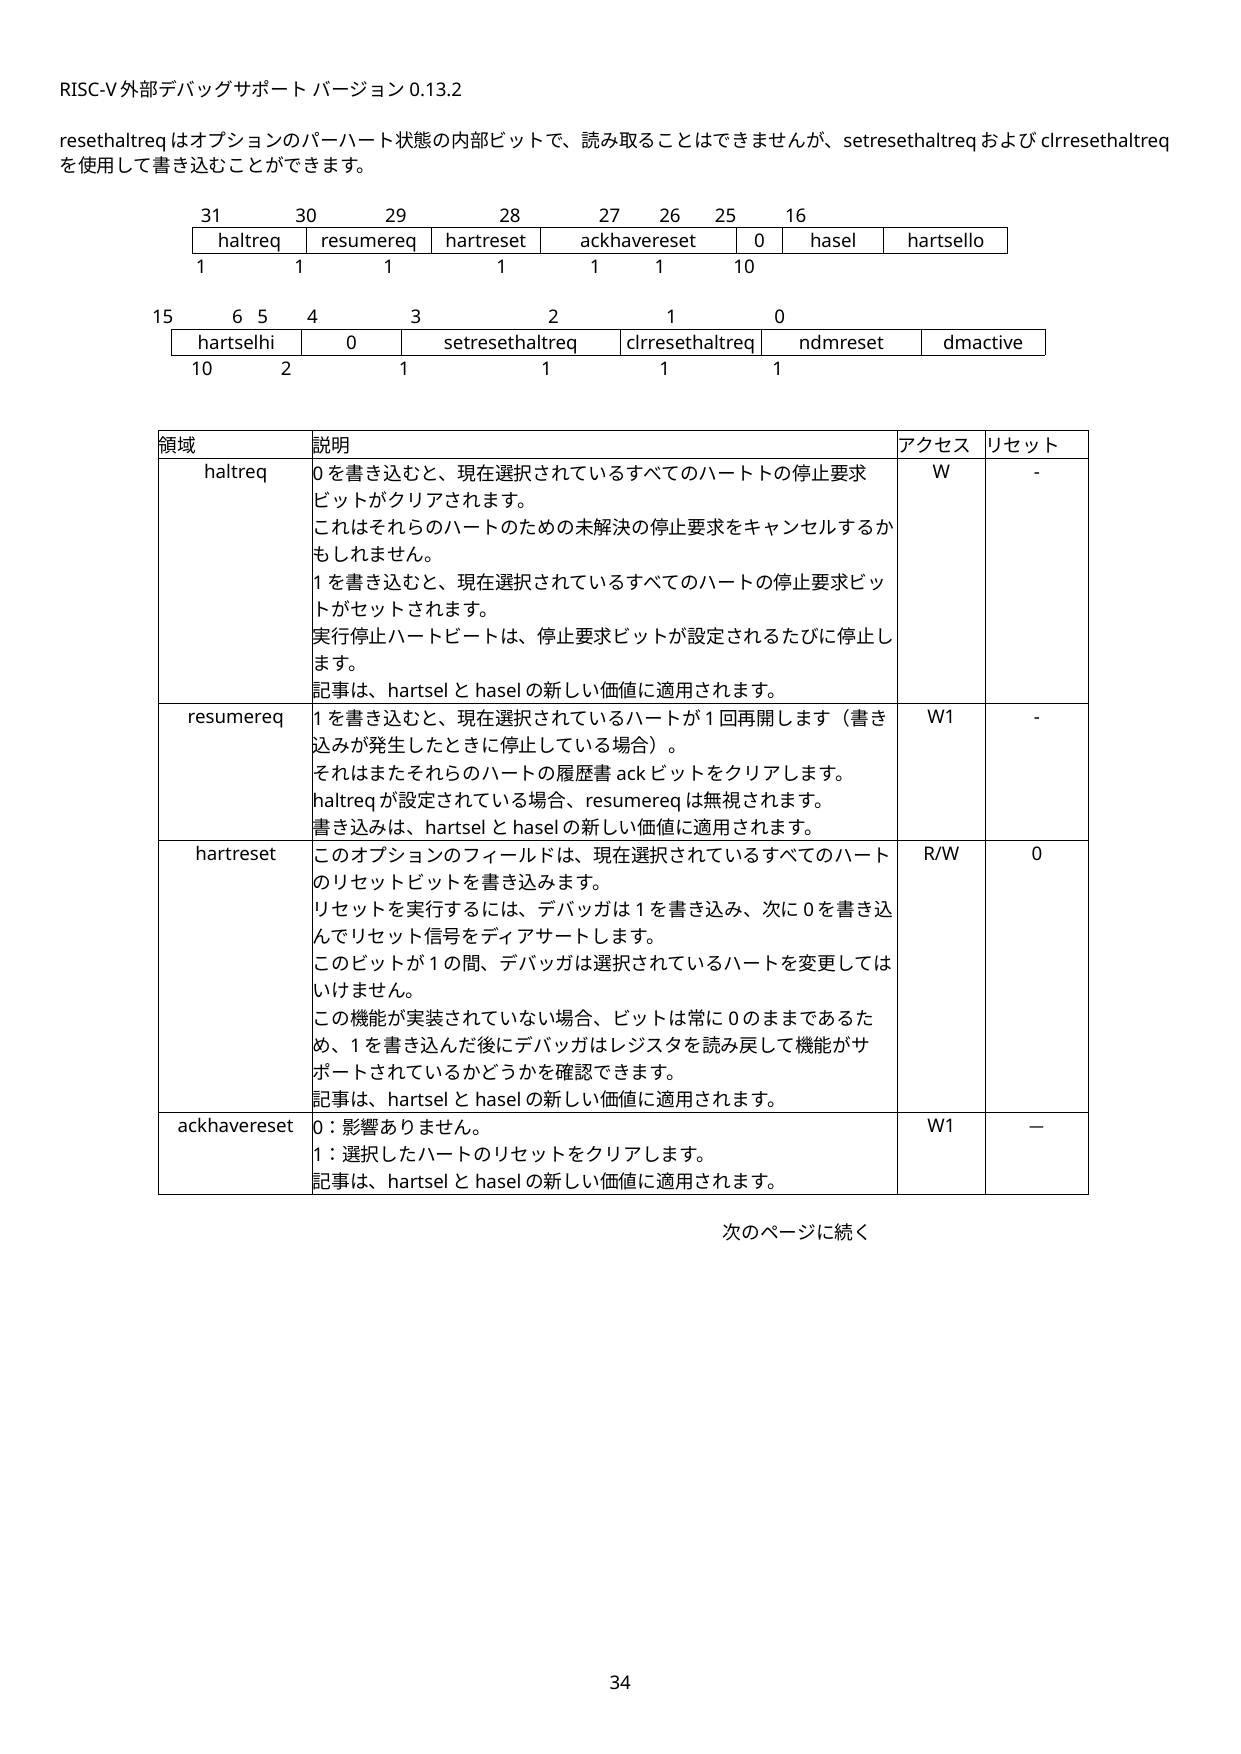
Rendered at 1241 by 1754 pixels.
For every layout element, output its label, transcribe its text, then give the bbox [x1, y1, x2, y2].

table_cell 0を書き込むと、現在選択されているすべてのハートトの停止要求ビットがクリアされます。 これはそれらのハートのための未解決の停止要求をキャンセルするかもしれません。 1を書き込むと、現在選択されているすべてのハートの停止要求ビットがセットされます。 実行停止ハートビートは、停止要求ビットが設定されるたびに停止します。 記事は、hartselとhaselの新しい価値に適用されます。 [313, 459, 897, 703]
text resethaltreqはオプションのパーハート状態の内部ビットで、読み取ることはできませんが、setresethaltreqおよびclrresethaltreqを使用して書き込むことができます。 [59, 127, 1181, 177]
table_header hartsello [884, 228, 1007, 253]
table_header clrresethaltreq [621, 330, 761, 355]
table_header ackhavereset [541, 228, 736, 253]
table_cell resumereq [159, 704, 312, 840]
table_cell W1 [898, 704, 985, 840]
text 次のページに続く [59, 1220, 1181, 1245]
table_header 領域 [159, 431, 312, 458]
table_cell W [898, 459, 985, 703]
table_header アクセス [898, 431, 985, 458]
table_cell ackhavereset [159, 1113, 312, 1194]
table_cell 0 [986, 841, 1088, 1112]
table_header 0 [302, 330, 401, 355]
table_cell R/W [898, 841, 985, 1112]
table_header ndmreset [762, 330, 921, 355]
table_header hartselhi [172, 330, 301, 355]
table_cell 0：影響ありません。 1：選択したハートのリセットをクリアします。 記事は、hartselとhaselの新しい価値に適用されます。 [313, 1113, 897, 1194]
table_cell hartreset [159, 841, 312, 1112]
text 10 2 1 1 1 1 [59, 355, 1181, 380]
table_header 0 [737, 228, 782, 253]
table_header 説明 [313, 431, 897, 458]
table_header リセット [986, 431, 1088, 458]
table_header hartreset [432, 228, 540, 253]
table_header dmactive [922, 330, 1045, 355]
table_cell 1を書き込むと、現在選択されているハートが1回再開します（書き込みが発生したときに停止している場合）。 それはまたそれらのハートの履歴書ackビットをクリアします。 haltreqが設定されている場合、resumereqは無視されます。 書き込みは、hartselとhaselの新しい価値に適用されます。 [313, 704, 897, 840]
table_header hasel [783, 228, 883, 253]
table_cell － [986, 1113, 1088, 1194]
table_header haltreq [193, 228, 306, 253]
table_cell W1 [898, 1113, 985, 1194]
table_cell - [986, 704, 1088, 840]
table_cell このオプションのフィールドは、現在選択されているすべてのハートのリセットビットを書き込みます。 リセットを実行するには、デバッガは1を書き込み、次に0を書き込んでリセット信号をディアサートします。 このビットが1の間、デバッガは選択されているハートを変更してはいけません。 この機能が実装されていない場合、ビットは常に0のままであるため、1を書き込んだ後にデバッガはレジスタを読み戻して機能がサポートされているかどうかを確認できます。 記事は、hartselとhaselの新しい価値に適用されます。 [313, 841, 897, 1112]
table_header resumereq [307, 228, 431, 253]
table_cell haltreq [159, 459, 312, 703]
text 31 30 29 28 27 26 25 16 [59, 202, 1181, 227]
table_cell - [986, 459, 1088, 703]
text 1 1 1 1 1 1 10 [59, 254, 1181, 279]
table_header setresethaltreq [402, 330, 620, 355]
text 15 6 5 4 3 2 1 0 [59, 304, 1181, 329]
